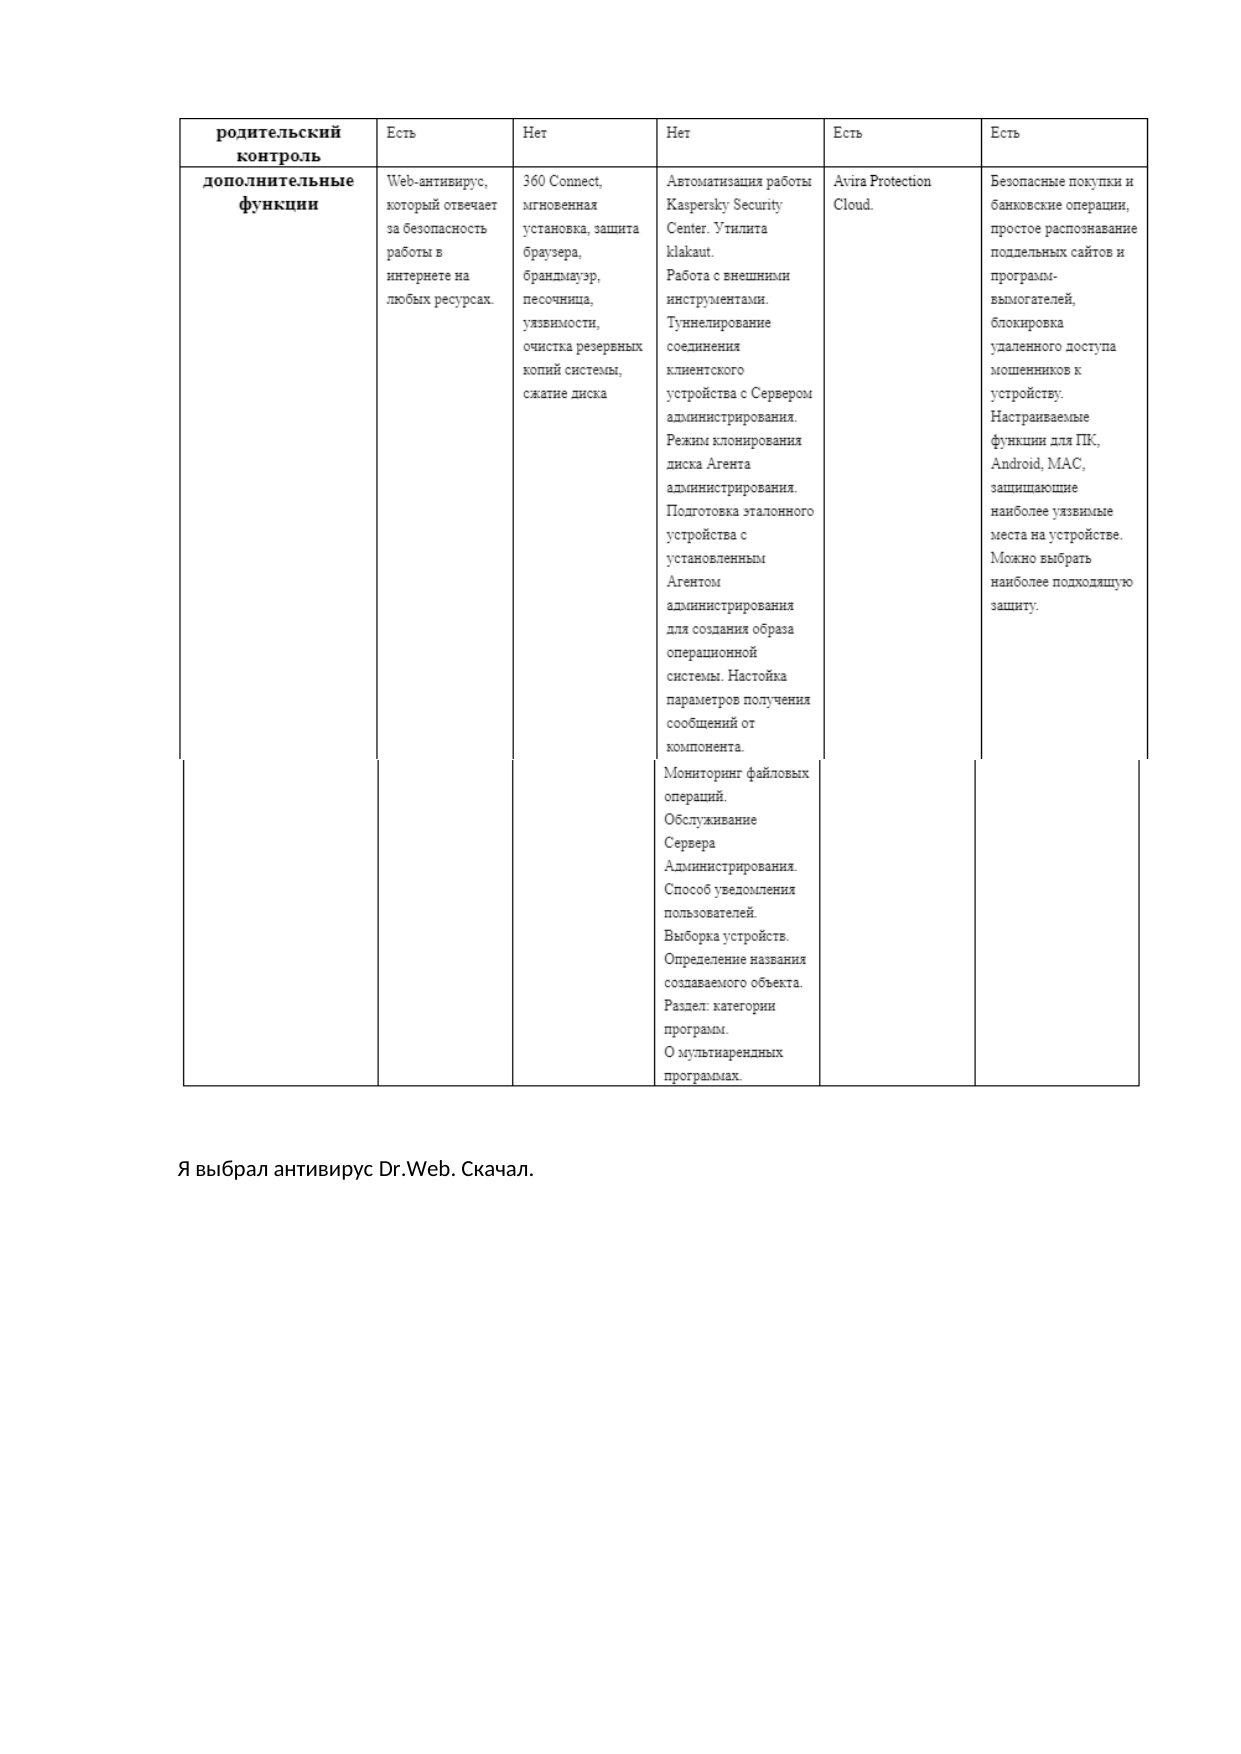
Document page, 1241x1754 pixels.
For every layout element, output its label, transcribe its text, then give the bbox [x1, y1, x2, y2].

picture [177, 760, 1152, 1089]
text Я выбрал антивирус Dr.Web. Скачал. [177, 1154, 1152, 1183]
picture [177, 118, 1152, 759]
